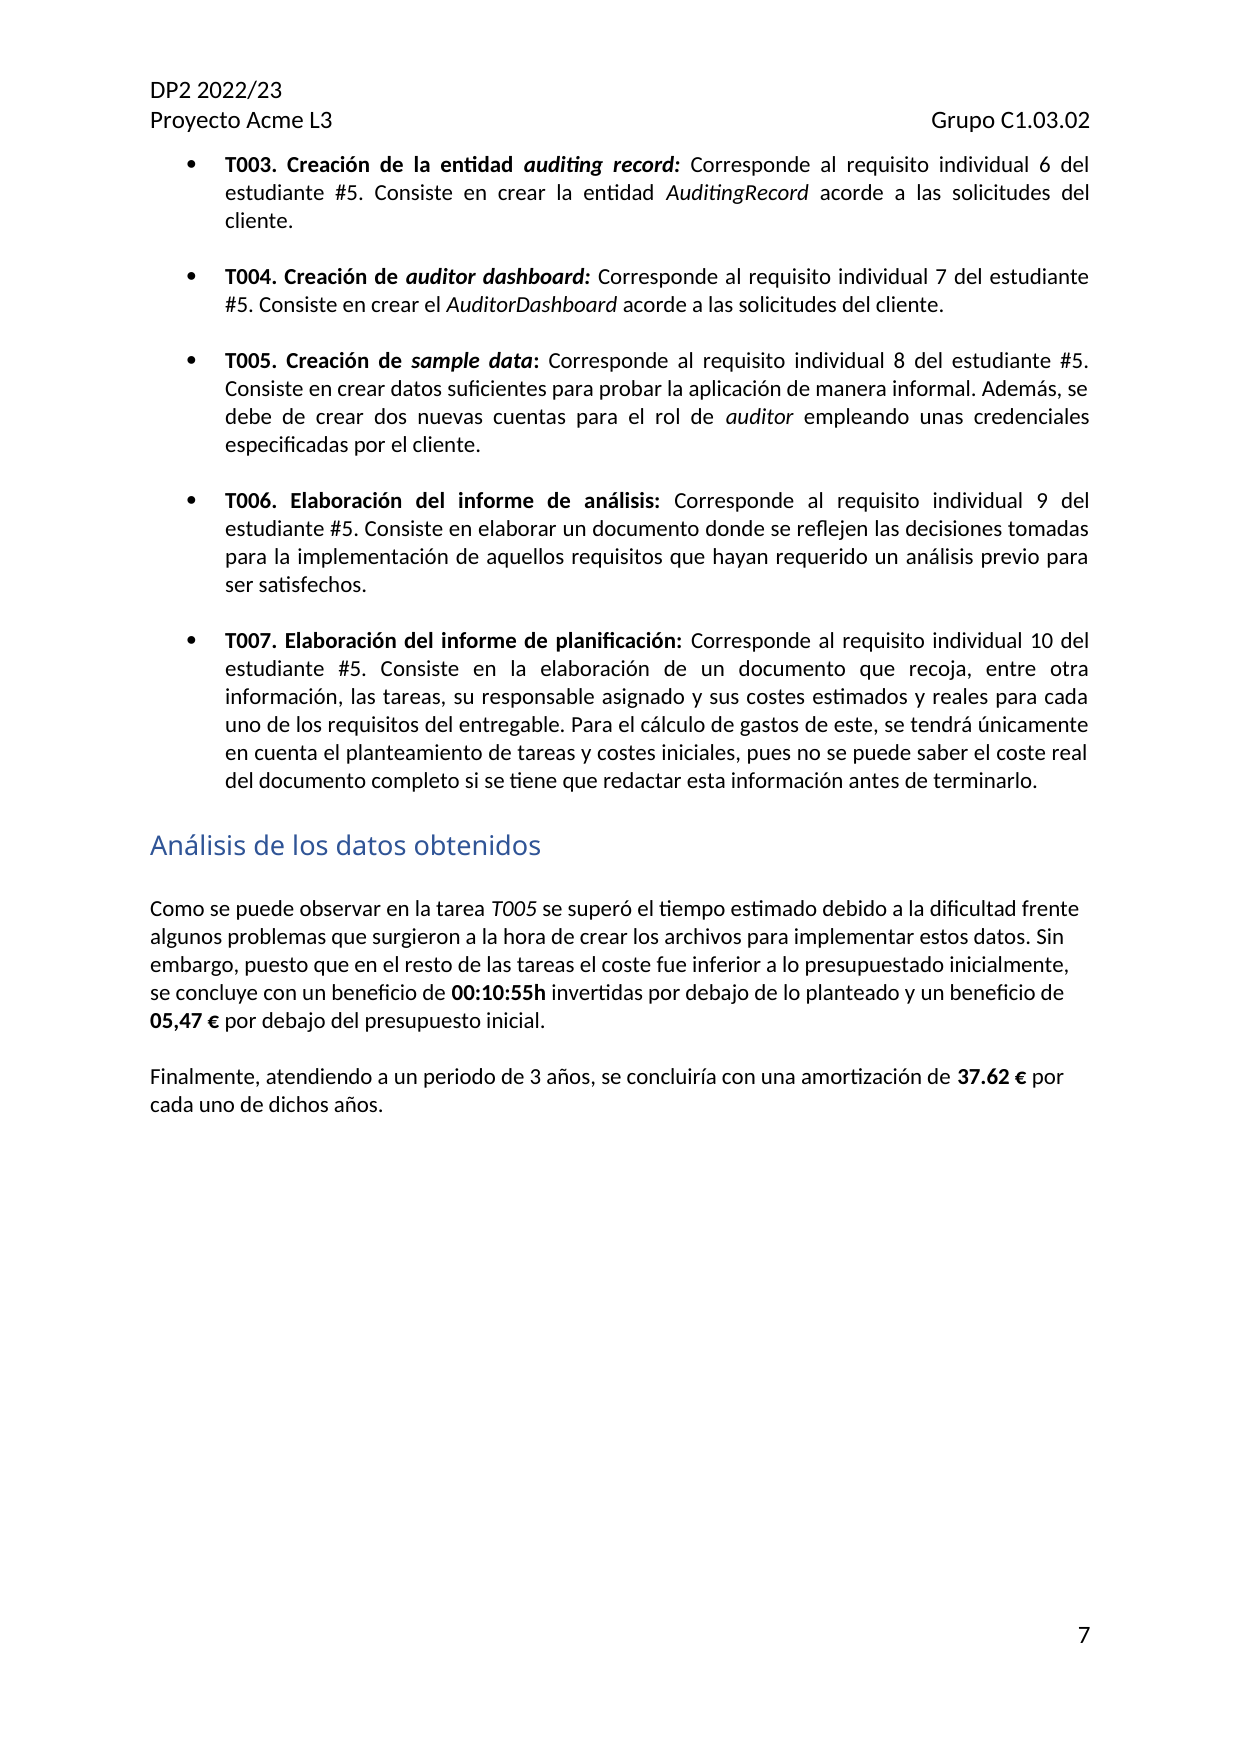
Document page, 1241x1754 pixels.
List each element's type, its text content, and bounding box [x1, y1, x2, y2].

list T004. Creación de auditor dashboard: Corresponde al requisito individual 7 del estudiante #5. Consiste en crear el AuditorDashboard acorde a las solicitudes del cliente. [187, 262, 1090, 318]
text Finalmente, atendiendo a un periodo de 3 años, se concluiría con una amortización de 37.62 € por cada uno de dichos años. [150, 1062, 1090, 1118]
list T006. Elaboración del informe de análisis: Corresponde al requisito individual 9 del estudiante #5. Consiste en elaborar un documento donde se reflejen las decisiones tomadas para la implementación de aquellos requisitos que hayan requerido un análisis previo para ser satisfechos. [187, 486, 1090, 598]
text Como se puede observar en la tarea T005 se superó el tiempo estimado debido a la dificultad frente algunos problemas que surgieron a la hora de crear los archivos para implementar estos datos. Sin embargo, puesto que en el resto de las tareas el coste fue inferior a lo presupuestado inicialmente, se concluye con un beneficio de 00:10:55h invertidas por debajo de lo planteado y un beneficio de 05,47 € por debajo del presupuesto inicial. [150, 894, 1090, 1034]
list T005. Creación de sample data: Corresponde al requisito individual 8 del estudiante #5. Consiste en crear datos suficientes para probar la aplicación de manera informal. Además, se debe de crear dos nuevas cuentas para el rol de auditor empleando unas credenciales especificadas por el cliente. [187, 346, 1090, 458]
list T003. Creación de la entidad auditing record: Corresponde al requisito individual 6 del estudiante #5. Consiste en crear la entidad AuditingRecord acorde a las solicitudes del cliente. [187, 150, 1090, 234]
subtitle Análisis de los datos obtenidos [150, 827, 1090, 863]
list T007. Elaboración del informe de planificación: Corresponde al requisito individual 10 del estudiante #5. Consiste en la elaboración de un documento que recoja, entre otra información, las tareas, su responsable asignado y sus costes estimados y reales para cada uno de los requisitos del entregable. Para el cálculo de gastos de este, se tendrá únicamente en cuenta el planteamiento de tareas y costes iniciales, pues no se puede saber el coste real del documento completo si se tiene que redactar esta información antes de terminarlo. [187, 626, 1090, 794]
